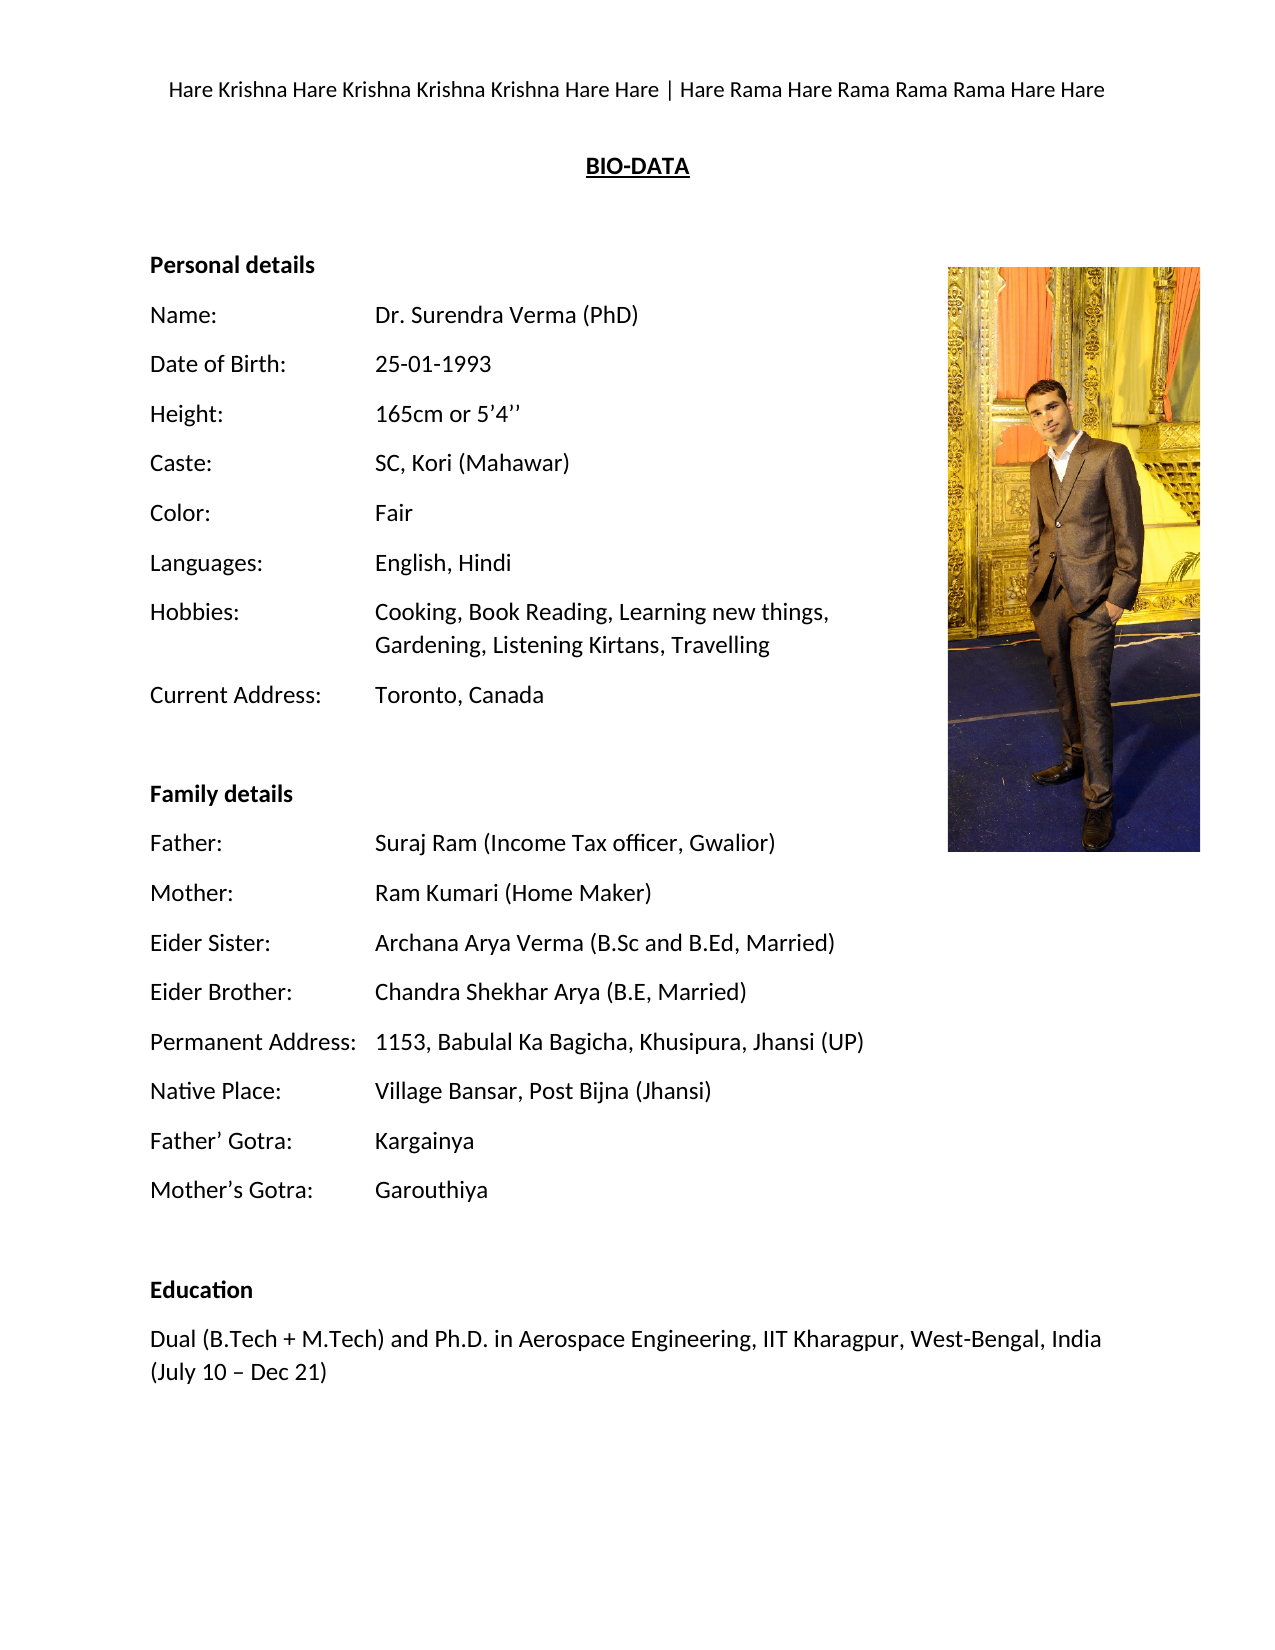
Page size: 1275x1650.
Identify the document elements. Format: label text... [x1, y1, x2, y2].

picture [946, 267, 1203, 852]
text Name: Dr. Surendra Verma (PhD) [150, 299, 946, 329]
text Date of Birth: 25-01-1993 [150, 348, 946, 379]
text Father: Suraj Ram (Income Tax officer, Gwalior) [150, 827, 1125, 858]
text Height: 165cm or 5’4’’ [150, 398, 946, 428]
text Native Place: Village Bansar, Post Bijna (Jhansi) [150, 1075, 1125, 1106]
text Permanent Address: 1153, Babulal Ka Bagicha, Khusipura, Jhansi (UP) [150, 1026, 1125, 1056]
text Color: Fair [150, 497, 946, 528]
text Education [150, 1274, 1125, 1304]
text Dual (B.Tech + M.Tech) and Ph.D. in Aerospace Engineering, IIT Kharagpur, West-Bengal, India (July 10 – Dec 21) [150, 1323, 1125, 1387]
text Caste: SC, Kori (Mahawar) [150, 447, 946, 478]
text Mother’s Gotra: Garouthiya [150, 1174, 1125, 1205]
text BIO-DATA [150, 150, 1125, 181]
text Personal details [150, 249, 1125, 280]
text Father’ Gotra: Kargainya [150, 1125, 1125, 1156]
text Family details [150, 778, 946, 808]
text Eider Brother: Chandra Shekhar Arya (B.E, Married) [150, 976, 1125, 1007]
text Mother: Ram Kumari (Home Maker) [150, 877, 1125, 908]
text Hobbies: Cooking, Book Reading, Learning new things, Gardening, Listening Kirtans, Travelling [150, 596, 946, 660]
text Eider Sister: Archana Arya Verma (B.Sc and B.Ed, Married) [150, 927, 1125, 957]
text Current Address: Toronto, Canada [150, 679, 946, 709]
text Languages: English, Hindi [150, 547, 946, 577]
